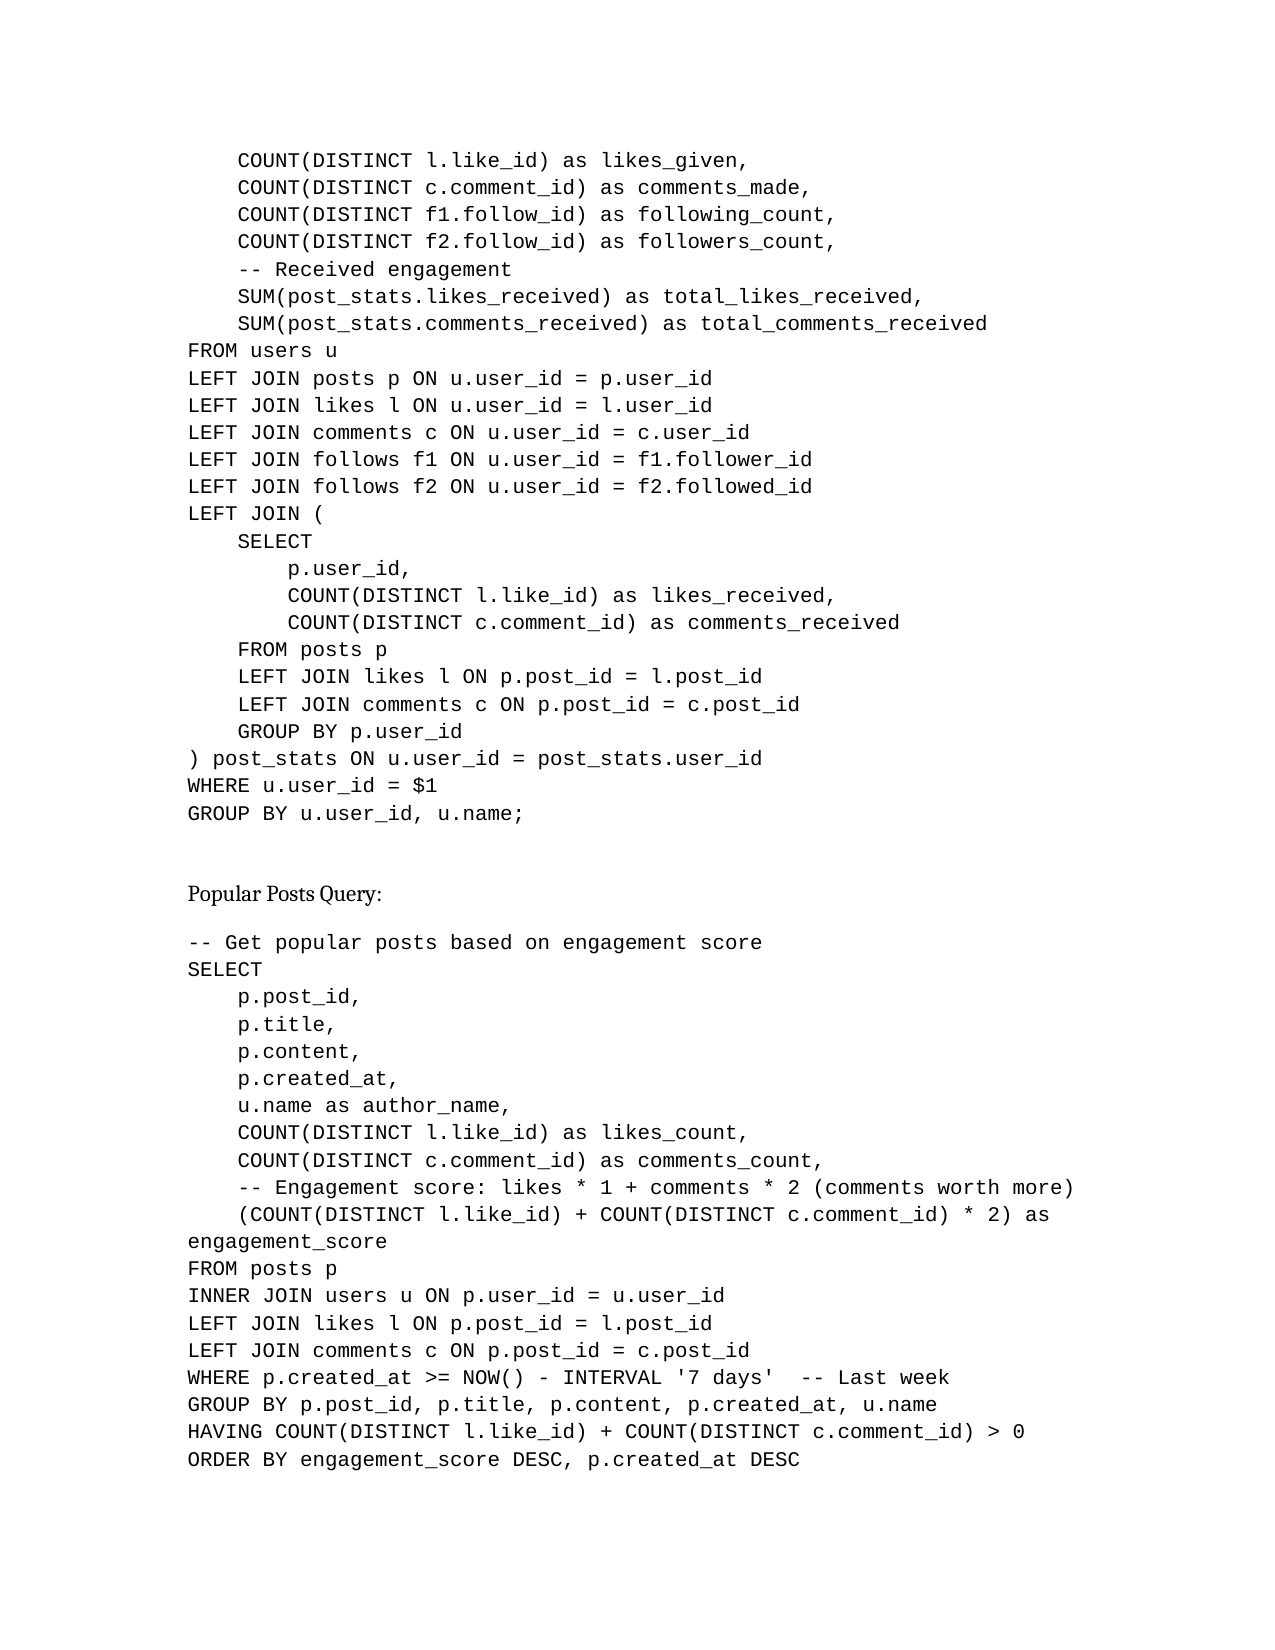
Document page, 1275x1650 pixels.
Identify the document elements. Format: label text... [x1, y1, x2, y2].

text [187, 150, 1087, 856]
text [187, 932, 1087, 1472]
text Popular Posts Query: [187, 881, 1087, 907]
